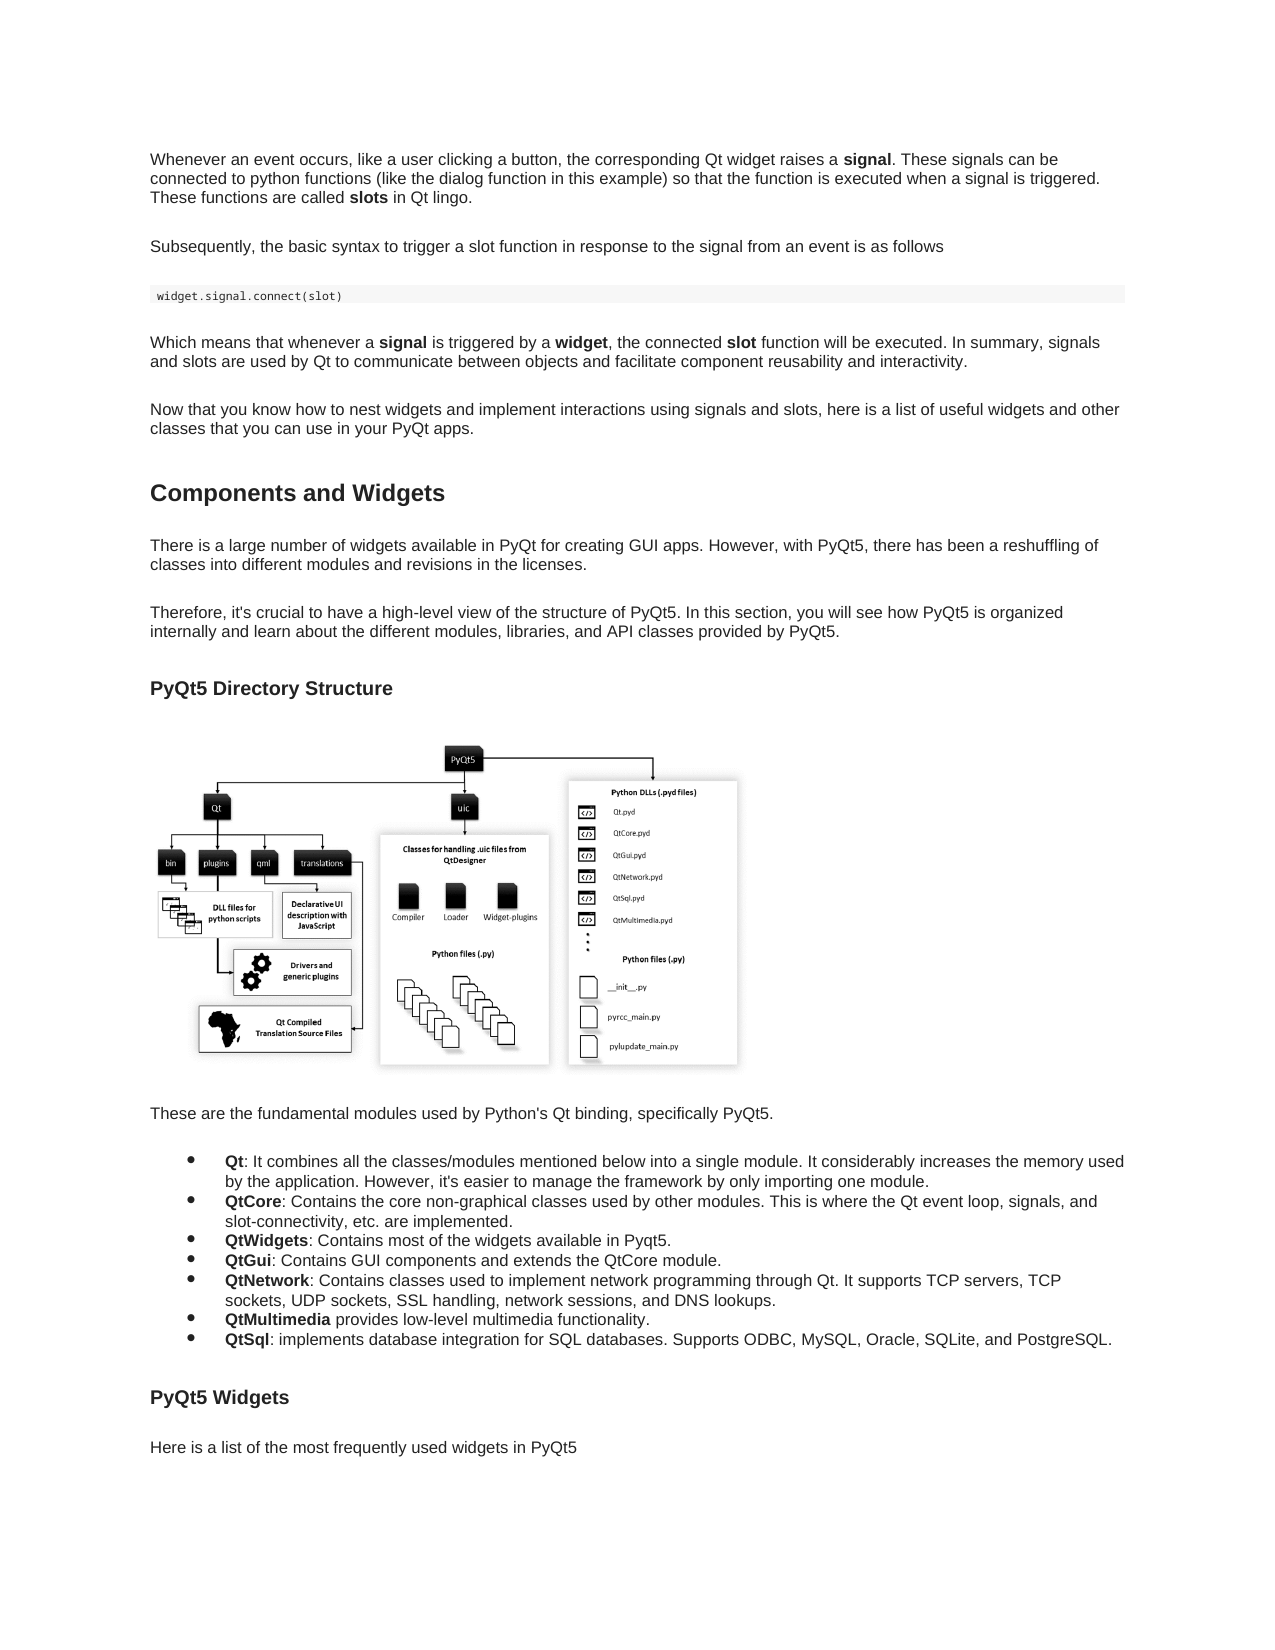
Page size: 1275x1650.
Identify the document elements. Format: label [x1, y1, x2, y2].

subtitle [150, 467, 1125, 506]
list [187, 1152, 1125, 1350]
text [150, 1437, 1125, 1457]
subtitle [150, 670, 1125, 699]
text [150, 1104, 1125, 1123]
picture [150, 728, 748, 1075]
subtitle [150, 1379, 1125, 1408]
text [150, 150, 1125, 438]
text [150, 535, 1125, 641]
